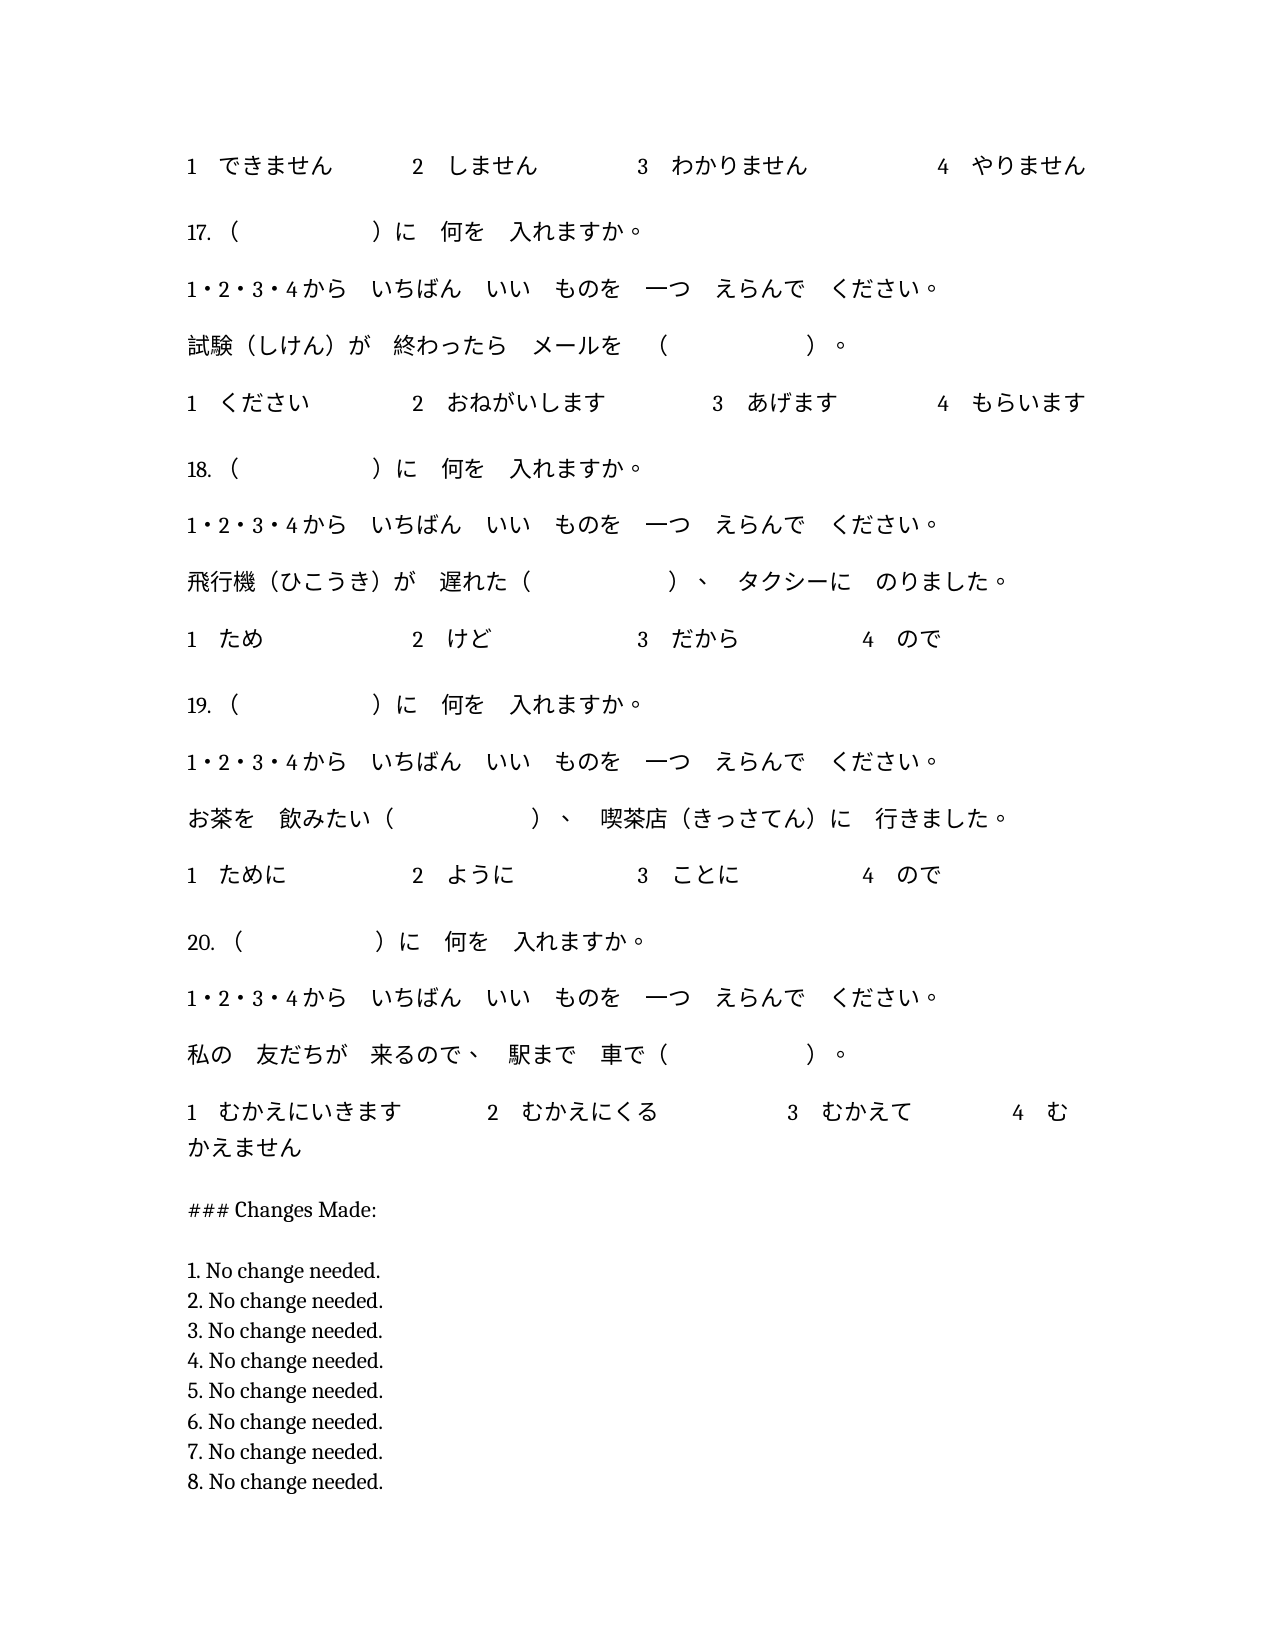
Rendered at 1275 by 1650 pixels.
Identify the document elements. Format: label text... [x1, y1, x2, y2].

text 1・2・3・4から いちばん いい ものを 一つ えらんで ください。 [187, 273, 1087, 304]
text お茶を 飲みたい（ ）、 喫茶店（きっさてん）に 行きました。 [187, 803, 1087, 834]
text 1・2・3・4から いちばん いい ものを 一つ えらんで ください。 [187, 982, 1087, 1013]
text 1・2・3・4から いちばん いい ものを 一つ えらんで ください。 [187, 746, 1087, 777]
text 1 できません 2 しません 3 わかりません 4 やりません 17. （ ）に 何を 入れますか。 [187, 150, 1087, 247]
text 1 ため 2 けど 3 だから 4 ので 19. （ ）に 何を 入れますか。 [187, 623, 1087, 720]
text 試験（しけん）が 終わったら メールを （ ）。 [187, 330, 1087, 361]
text 1・2・3・4から いちばん いい ものを 一つ えらんで ください。 [187, 509, 1087, 541]
text 飛行機（ひこうき）が 遅れた（ ）、 タクシーに のりました。 [187, 566, 1087, 597]
text 1 ために 2 ように 3 ことに 4 ので 20. （ ）に 何を 入れますか。 [187, 859, 1087, 957]
text 私の 友だちが 来るので、 駅まで 車で（ ）。 [187, 1039, 1087, 1070]
text 1 ください 2 おねがいします 3 あげます 4 もらいます 18. （ ）に 何を 入れますか。 [187, 386, 1087, 484]
